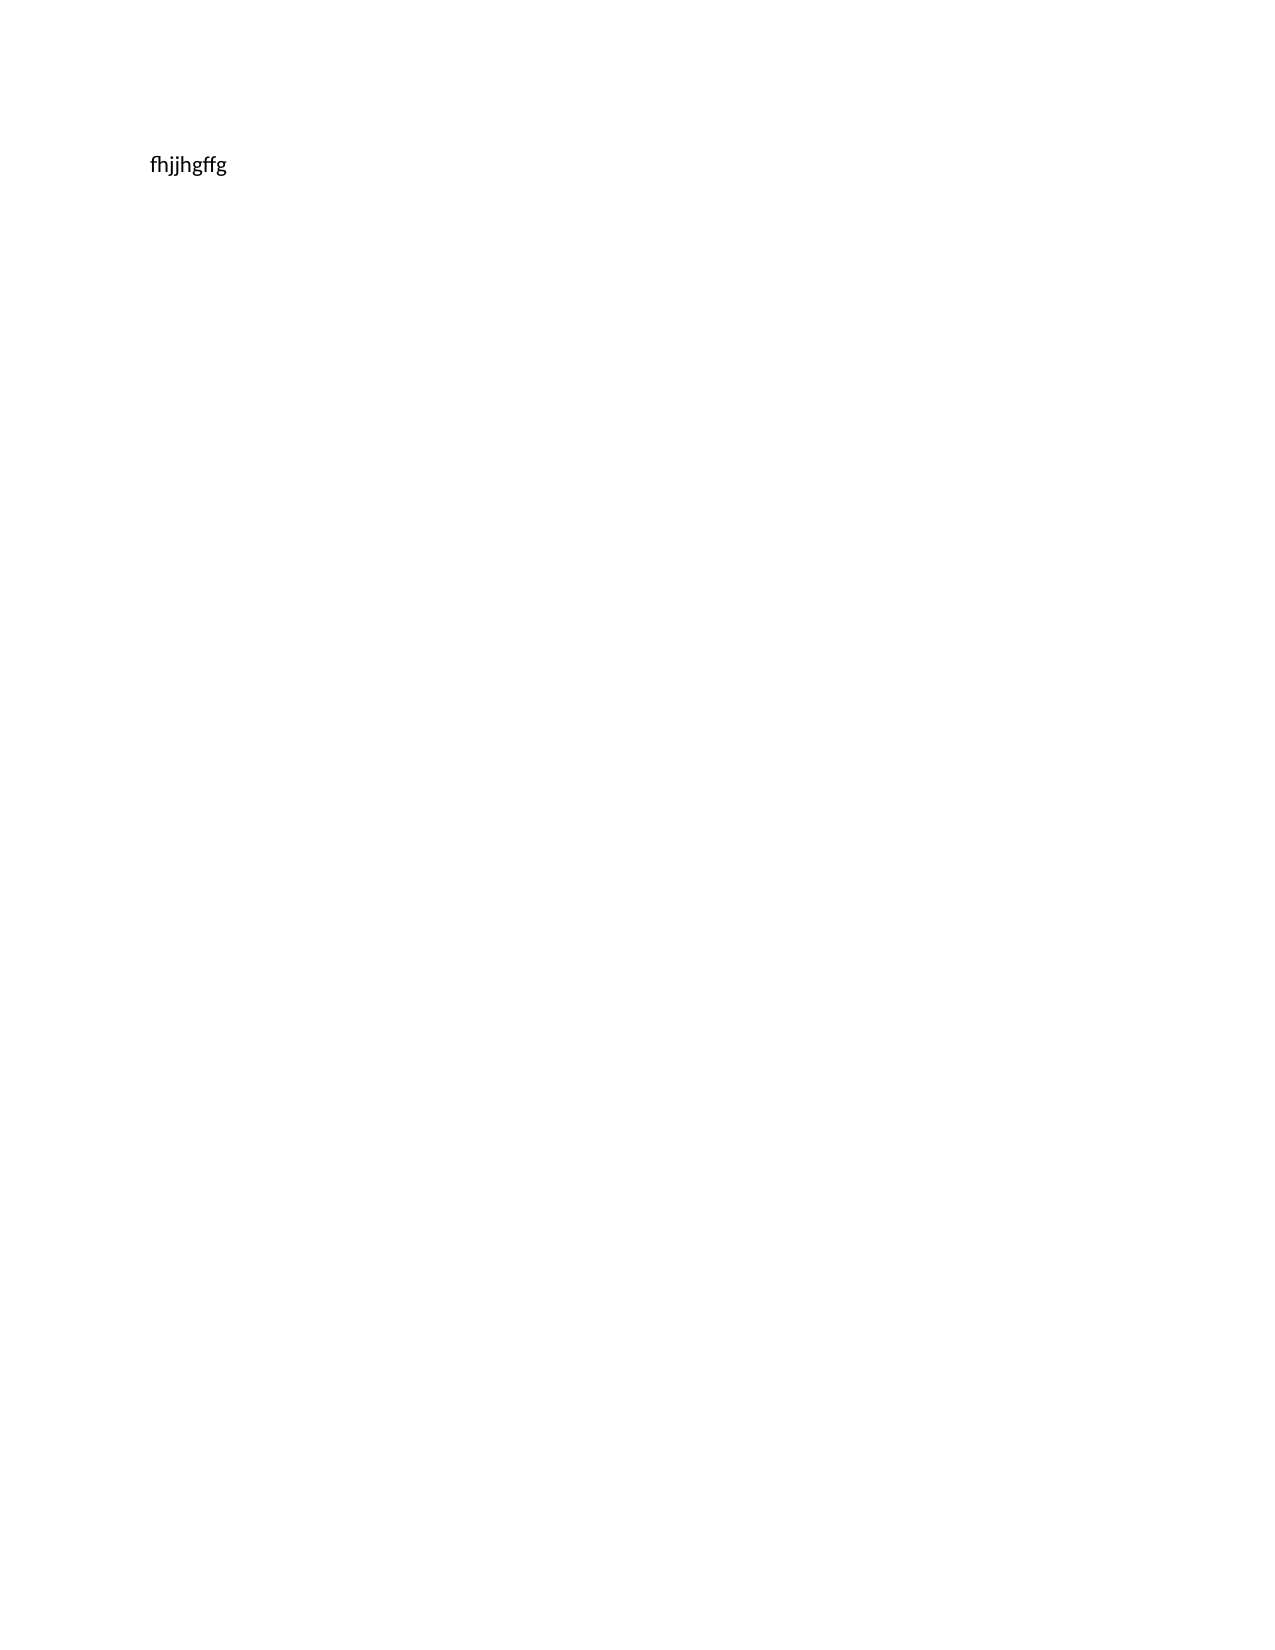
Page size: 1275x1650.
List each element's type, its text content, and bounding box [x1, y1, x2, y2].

text fhjjhgffg [150, 150, 1125, 178]
